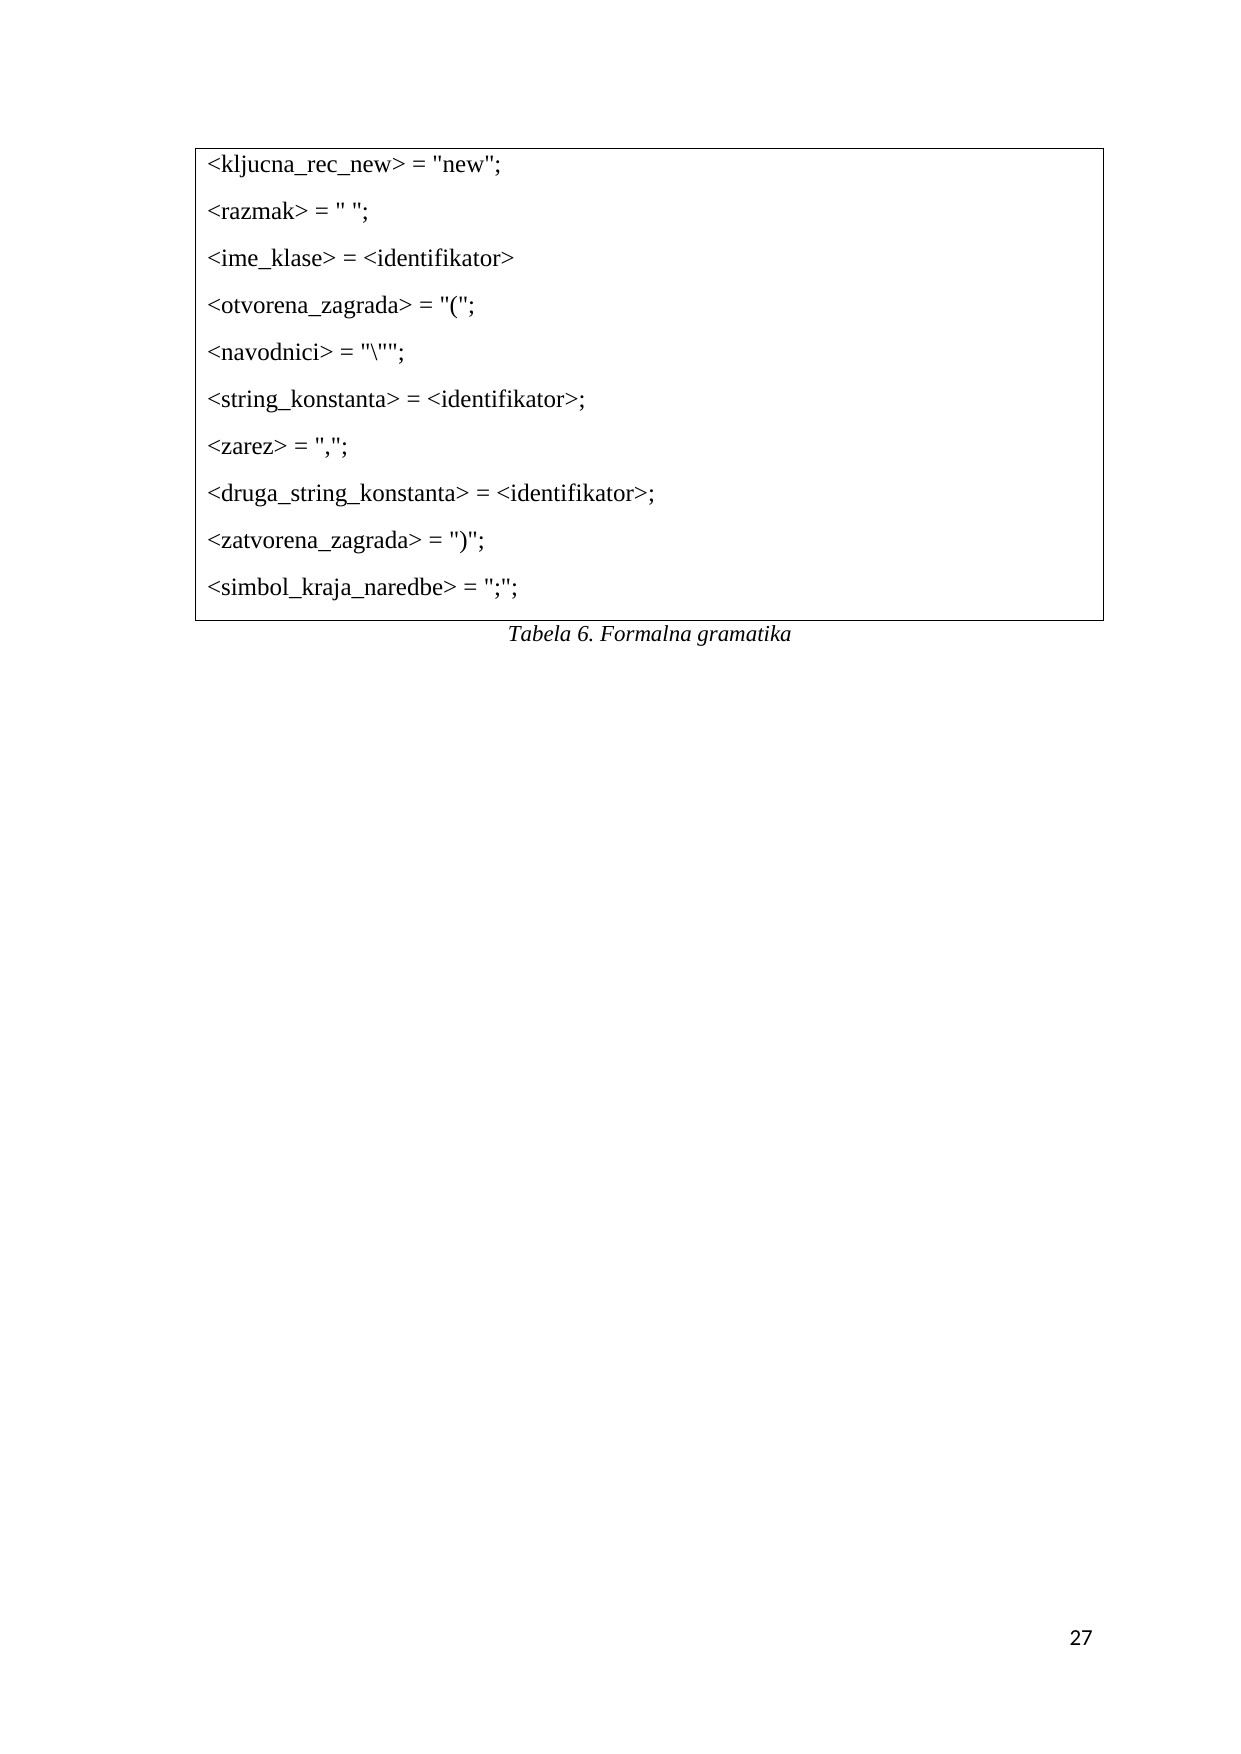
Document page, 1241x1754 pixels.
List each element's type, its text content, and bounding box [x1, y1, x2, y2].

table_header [196, 149, 1103, 619]
text Tabela 6. Formalna gramatika [207, 621, 1092, 647]
